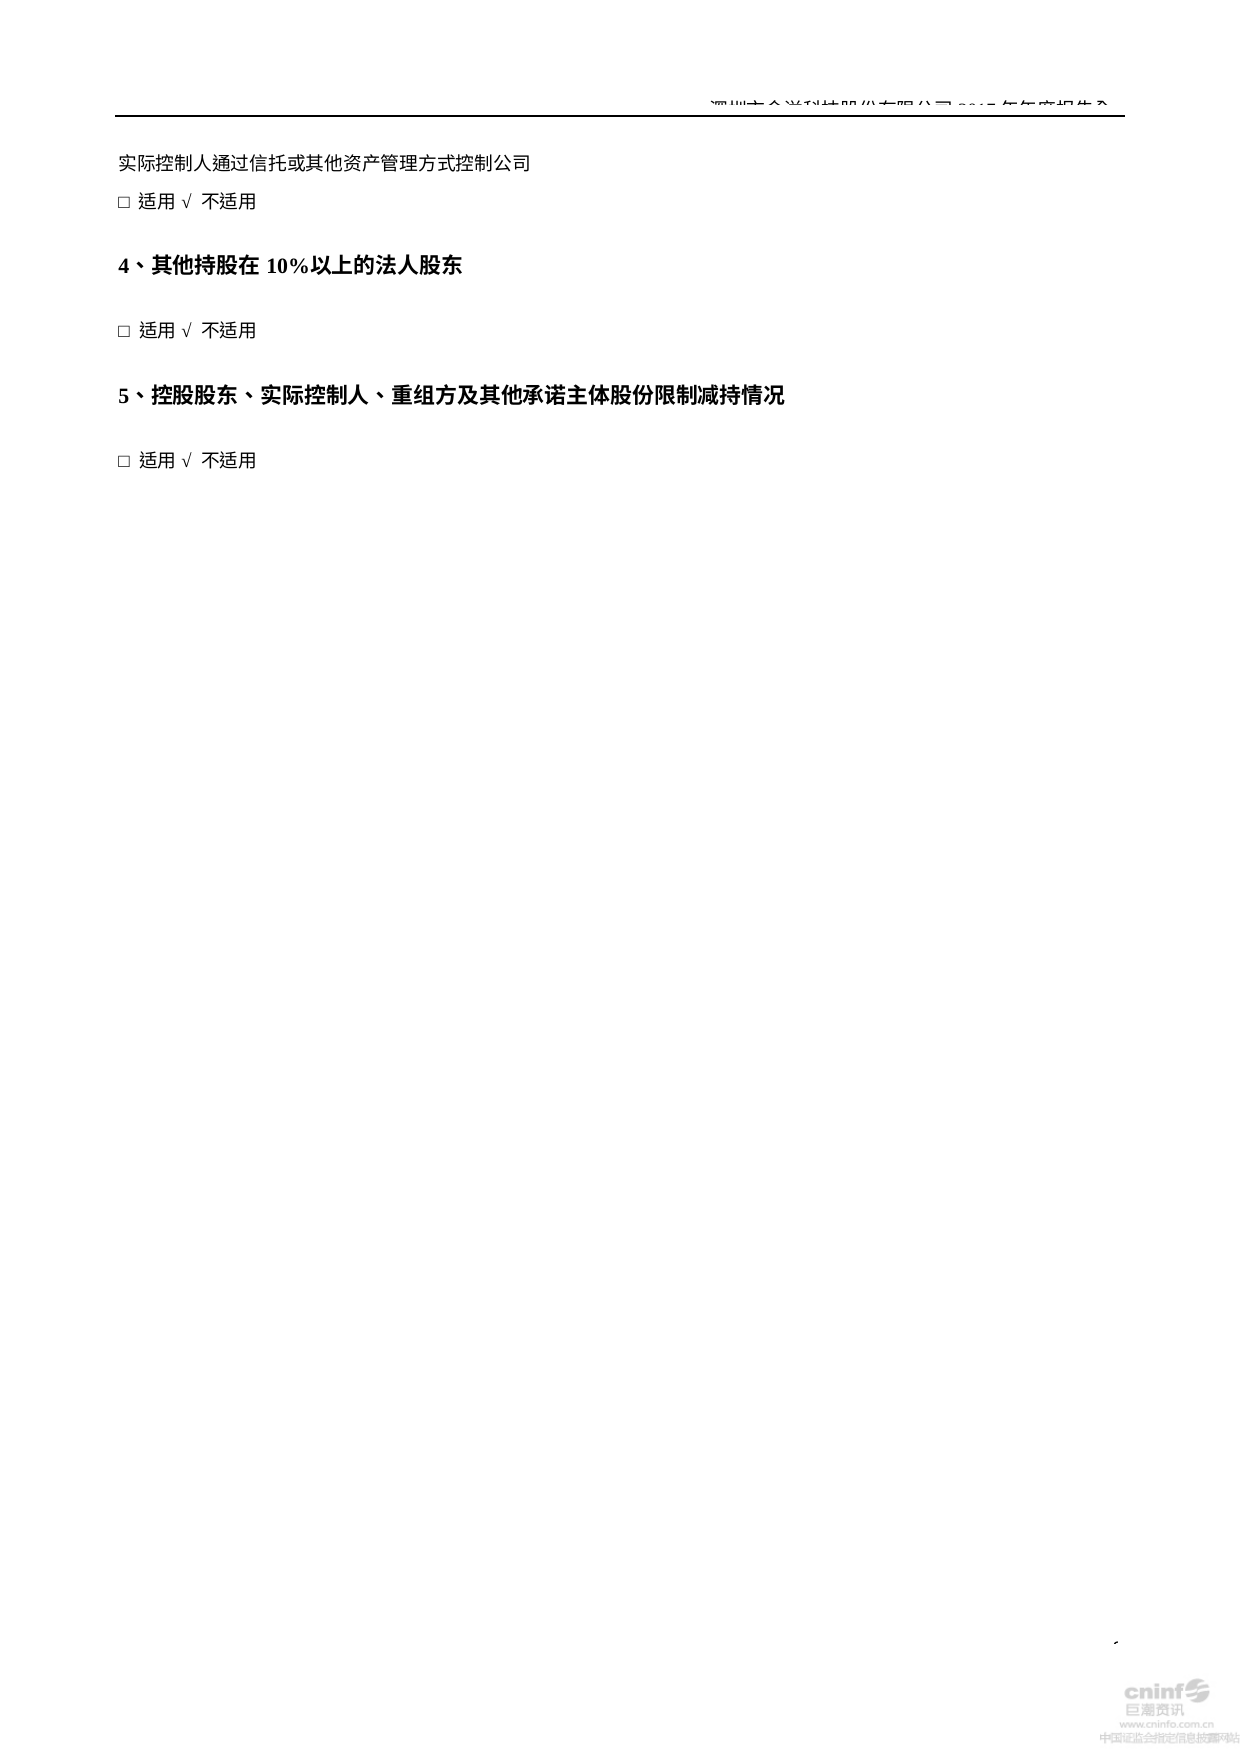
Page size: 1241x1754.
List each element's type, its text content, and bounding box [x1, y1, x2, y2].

picture [1099, 1673, 1241, 1754]
text □ 适用 √ 不适用 [118, 188, 1112, 213]
text 实际控制人通过信托或其他资产管理方式控制公司 [118, 150, 1112, 176]
text □ 适用 √ 不适用 [118, 447, 1112, 473]
subtitle 4、其他持股在 10%以上的法人股东 [118, 250, 1112, 280]
text □ 适用 √ 不适用 [118, 317, 1112, 343]
subtitle 5、控股股东、实际控制人、重组方及其他承诺主体股份限制减持情况 [118, 379, 1112, 409]
